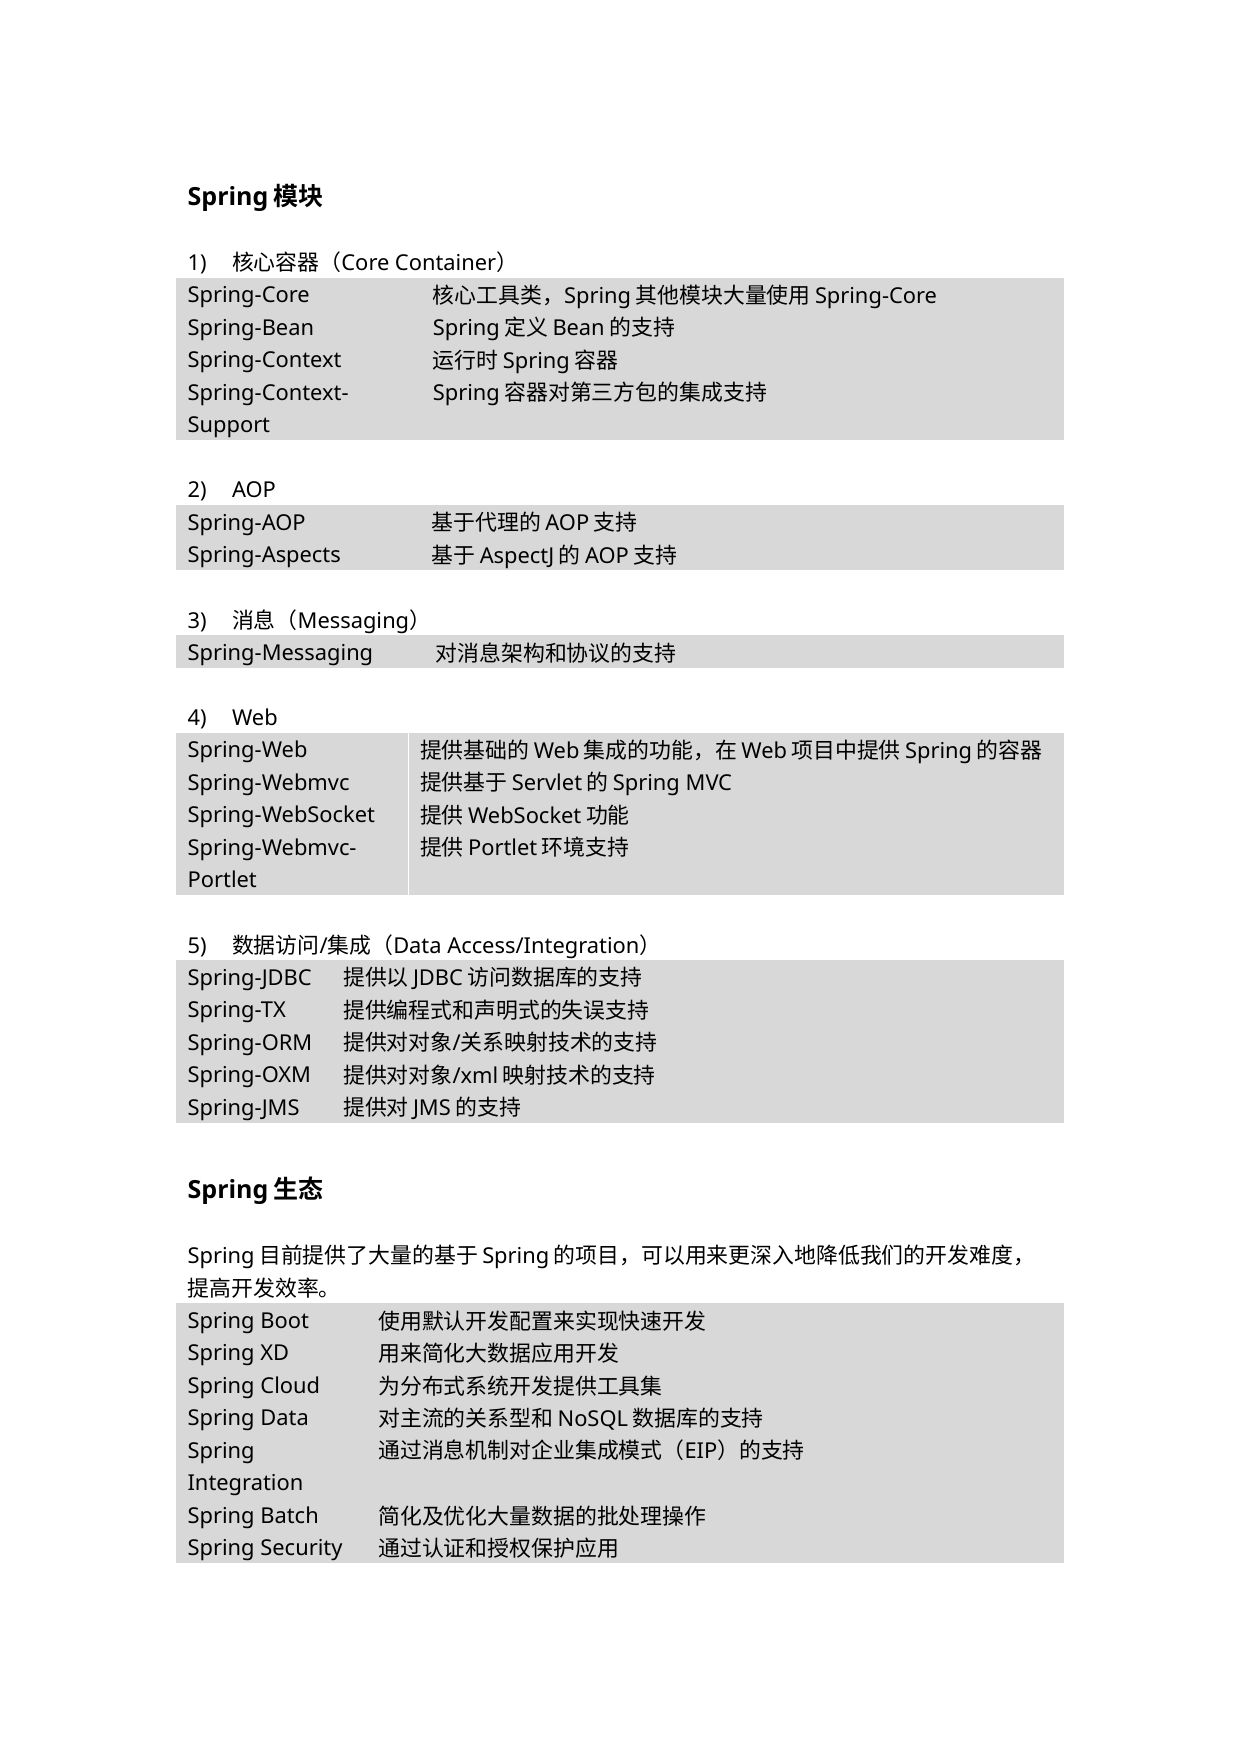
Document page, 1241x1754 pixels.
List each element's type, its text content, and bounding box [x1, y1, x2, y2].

table_cell 通过认证和授权保护应用 [367, 1531, 1064, 1563]
table_header Spring-Web [176, 733, 408, 765]
table_header Spring-Core [176, 278, 421, 310]
table_cell 运行时Spring容器 [421, 343, 1064, 375]
table_cell Spring XD [176, 1336, 367, 1368]
list AOP [187, 473, 1053, 505]
subtitle Spring生态 [187, 1155, 1053, 1220]
table_header Spring Boot [176, 1303, 367, 1336]
table_cell Spring-Context-Support [176, 375, 421, 440]
table_cell 提供对对象/关系映射技术的支持 [332, 1025, 1064, 1058]
table_cell 提供Portlet环境支持 [409, 830, 1064, 895]
table_cell 用来简化大数据应用开发 [367, 1336, 1064, 1368]
table_cell Spring-Context [176, 343, 421, 375]
table_header 提供基础的Web集成的功能，在Web项目中提供Spring的容器 [409, 733, 1064, 765]
table_cell Spring-ORM [176, 1025, 332, 1058]
table_cell Spring Security [176, 1531, 367, 1563]
table_cell 提供对对象/xml映射技术的支持 [332, 1058, 1064, 1090]
list 数据访问/集成（Data Access/Integration） [187, 928, 1053, 960]
table_cell 提供对JMS的支持 [332, 1090, 1064, 1123]
table_header 基于代理的AOP支持 [420, 505, 1064, 538]
table_header 提供以JDBC访问数据库的支持 [332, 960, 1064, 993]
table_cell 通过消息机制对企业集成模式（EIP）的支持 [367, 1433, 1064, 1498]
table_cell Spring-Bean [176, 310, 421, 343]
table_cell Spring-OXM [176, 1058, 332, 1090]
text Spring目前提供了大量的基于Spring的项目，可以用来更深入地降低我们的开发难度，提高开发效率。 [187, 1238, 1053, 1303]
table_cell Spring容器对第三方包的集成支持 [421, 375, 1064, 440]
table_cell Spring-JMS [176, 1090, 332, 1123]
table_cell Spring Integration [176, 1433, 367, 1498]
list Web [187, 700, 1053, 733]
table_cell Spring-Aspects [176, 538, 420, 570]
list 消息（Messaging） [187, 603, 1053, 635]
table_cell 提供WebSocket功能 [409, 798, 1064, 830]
table_header 核心工具类，Spring其他模块大量使用Spring-Core [421, 278, 1064, 310]
table_header Spring-JDBC [176, 960, 332, 993]
subtitle Spring模块 [187, 162, 1053, 227]
table_header 使用默认开发配置来实现快速开发 [367, 1303, 1064, 1336]
table_cell Spring-Webmvc-Portlet [176, 830, 408, 895]
table_cell 简化及优化大量数据的批处理操作 [367, 1498, 1064, 1531]
list 核心容器（Core Container） [187, 245, 1053, 278]
table_header Spring-AOP [176, 505, 420, 538]
table_header 对消息架构和协议的支持 [424, 635, 1064, 668]
table_header Spring-Messaging [176, 635, 424, 668]
table_cell Spring Data [176, 1401, 367, 1433]
table_cell 基于AspectJ的AOP支持 [420, 538, 1064, 570]
table_cell 提供编程式和声明式的失误支持 [332, 993, 1064, 1025]
table_cell Spring-Webmvc [176, 765, 408, 798]
table_cell 提供基于Servlet的Spring MVC [409, 765, 1064, 798]
table_cell Spring Cloud [176, 1368, 367, 1401]
table_cell Spring-WebSocket [176, 798, 408, 830]
table_cell Spring定义Bean的支持 [421, 310, 1064, 343]
table_cell Spring Batch [176, 1498, 367, 1531]
table_cell 对主流的关系型和NoSQL数据库的支持 [367, 1401, 1064, 1433]
table_cell 为分布式系统开发提供工具集 [367, 1368, 1064, 1401]
table_cell Spring-TX [176, 993, 332, 1025]
